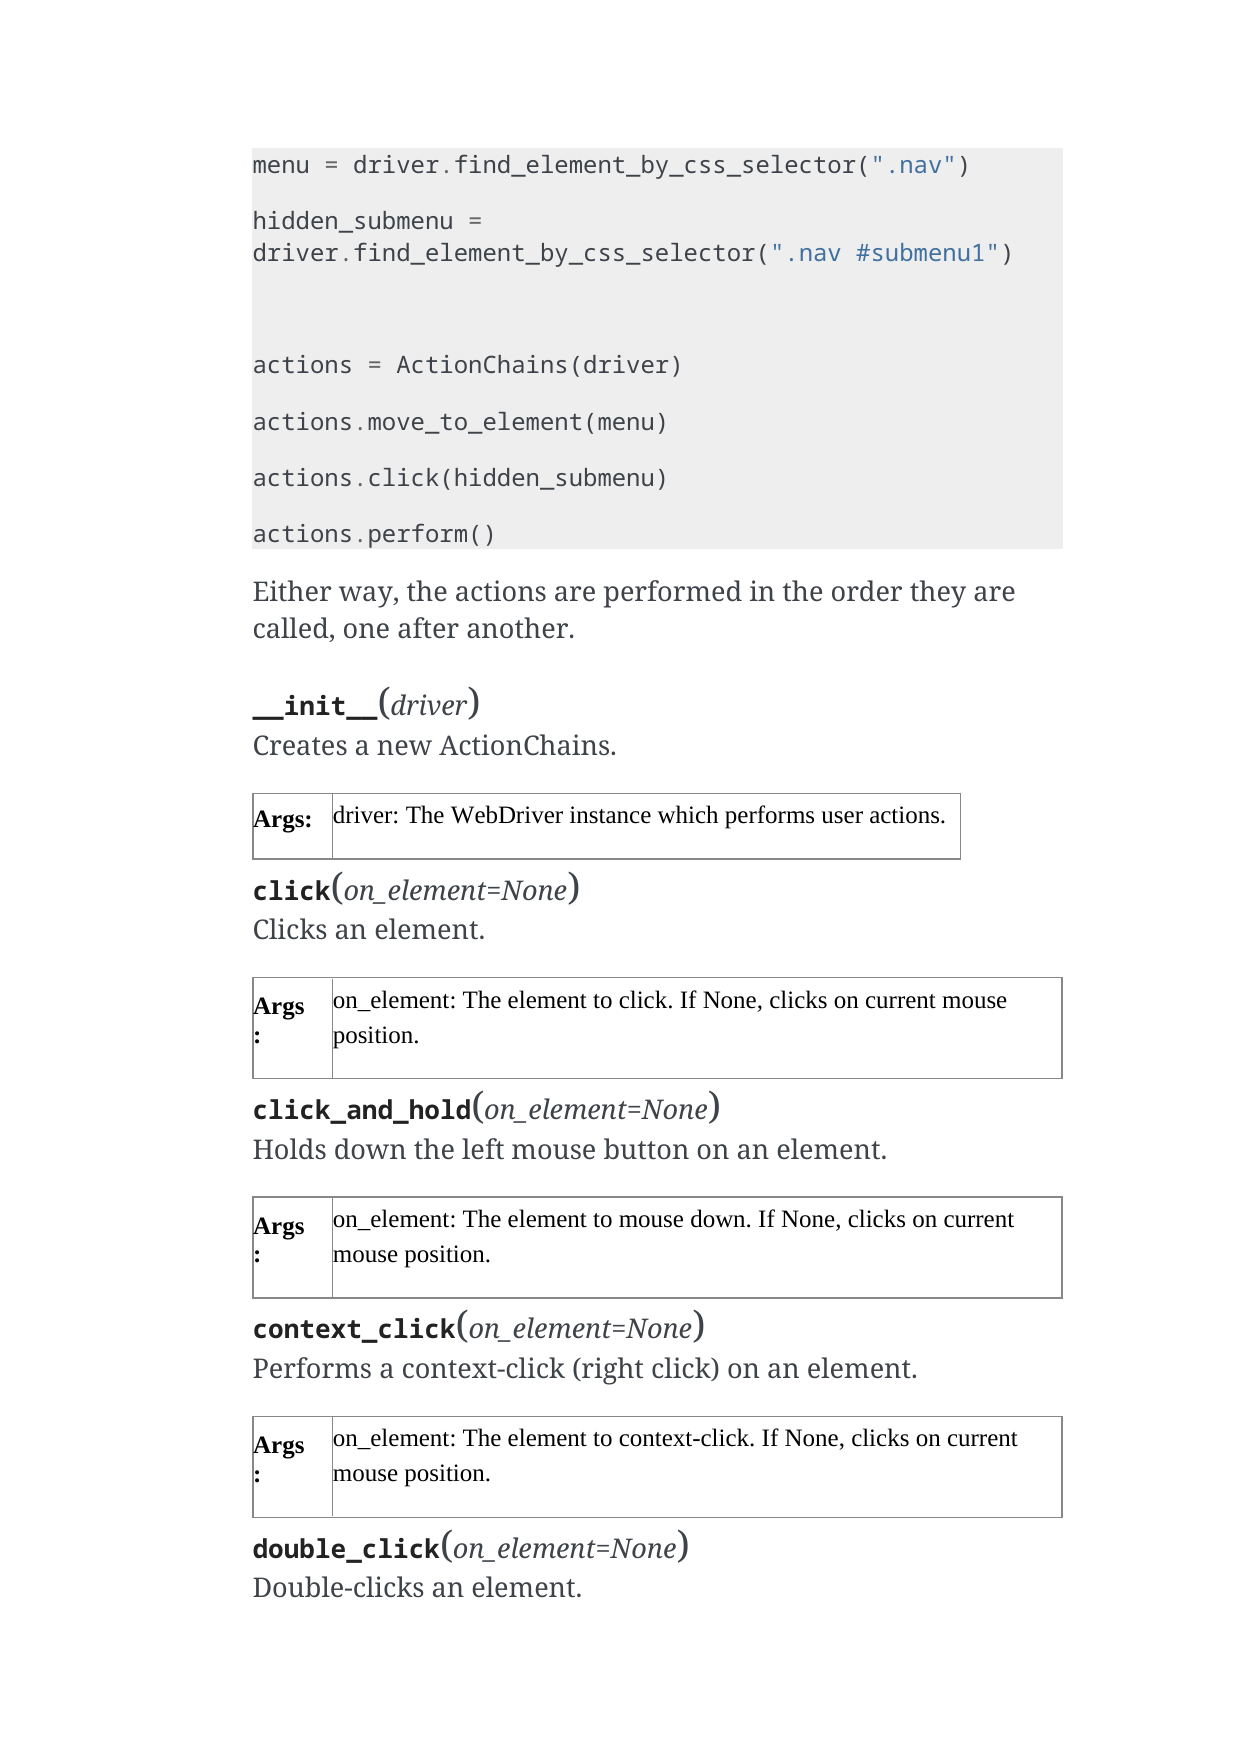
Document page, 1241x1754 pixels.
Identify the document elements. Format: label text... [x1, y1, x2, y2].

text actions.move_to_element(menu) [252, 404, 1063, 437]
text Performs a context-click (right click) on an element. [252, 1349, 1063, 1386]
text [252, 204, 1063, 269]
text click(on_element=None) [252, 860, 1063, 911]
text __init__(driver) [252, 675, 1063, 726]
table_header Args: [254, 1417, 332, 1516]
text Either way, the actions are performed in the order they are called, one after another. [252, 572, 1063, 646]
text menu = driver.find_element_by_css_selector(".nav") [252, 148, 1063, 180]
text actions.perform() [252, 516, 1063, 549]
table_header driver: The WebDriver instance which performs user actions. [333, 794, 960, 858]
text actions.click(hidden_submenu) [252, 460, 1063, 493]
table_header Args: [254, 794, 332, 858]
text double_click(on_element=None) [252, 1518, 1063, 1569]
text Double-clicks an element. [252, 1569, 1063, 1606]
text Creates a new ActionChains. [252, 726, 1063, 763]
table_header Args: [254, 978, 332, 1078]
text Clicks an element. [252, 911, 1063, 948]
text click_and_hold(on_element=None) [252, 1079, 1063, 1130]
table_header on_element: The element to click. If None, clicks on current mouse position. [333, 978, 1061, 1078]
table_header Args: [254, 1198, 332, 1297]
table_header on_element: The element to mouse down. If None, clicks on current mouse position. [333, 1198, 1061, 1297]
text context_click(on_element=None) [252, 1299, 1063, 1349]
table_header on_element: The element to context-click. If None, clicks on current mouse position. [333, 1417, 1061, 1516]
text Holds down the left mouse button on an element. [252, 1130, 1063, 1167]
text actions = ActionChains(driver) [252, 348, 1063, 381]
